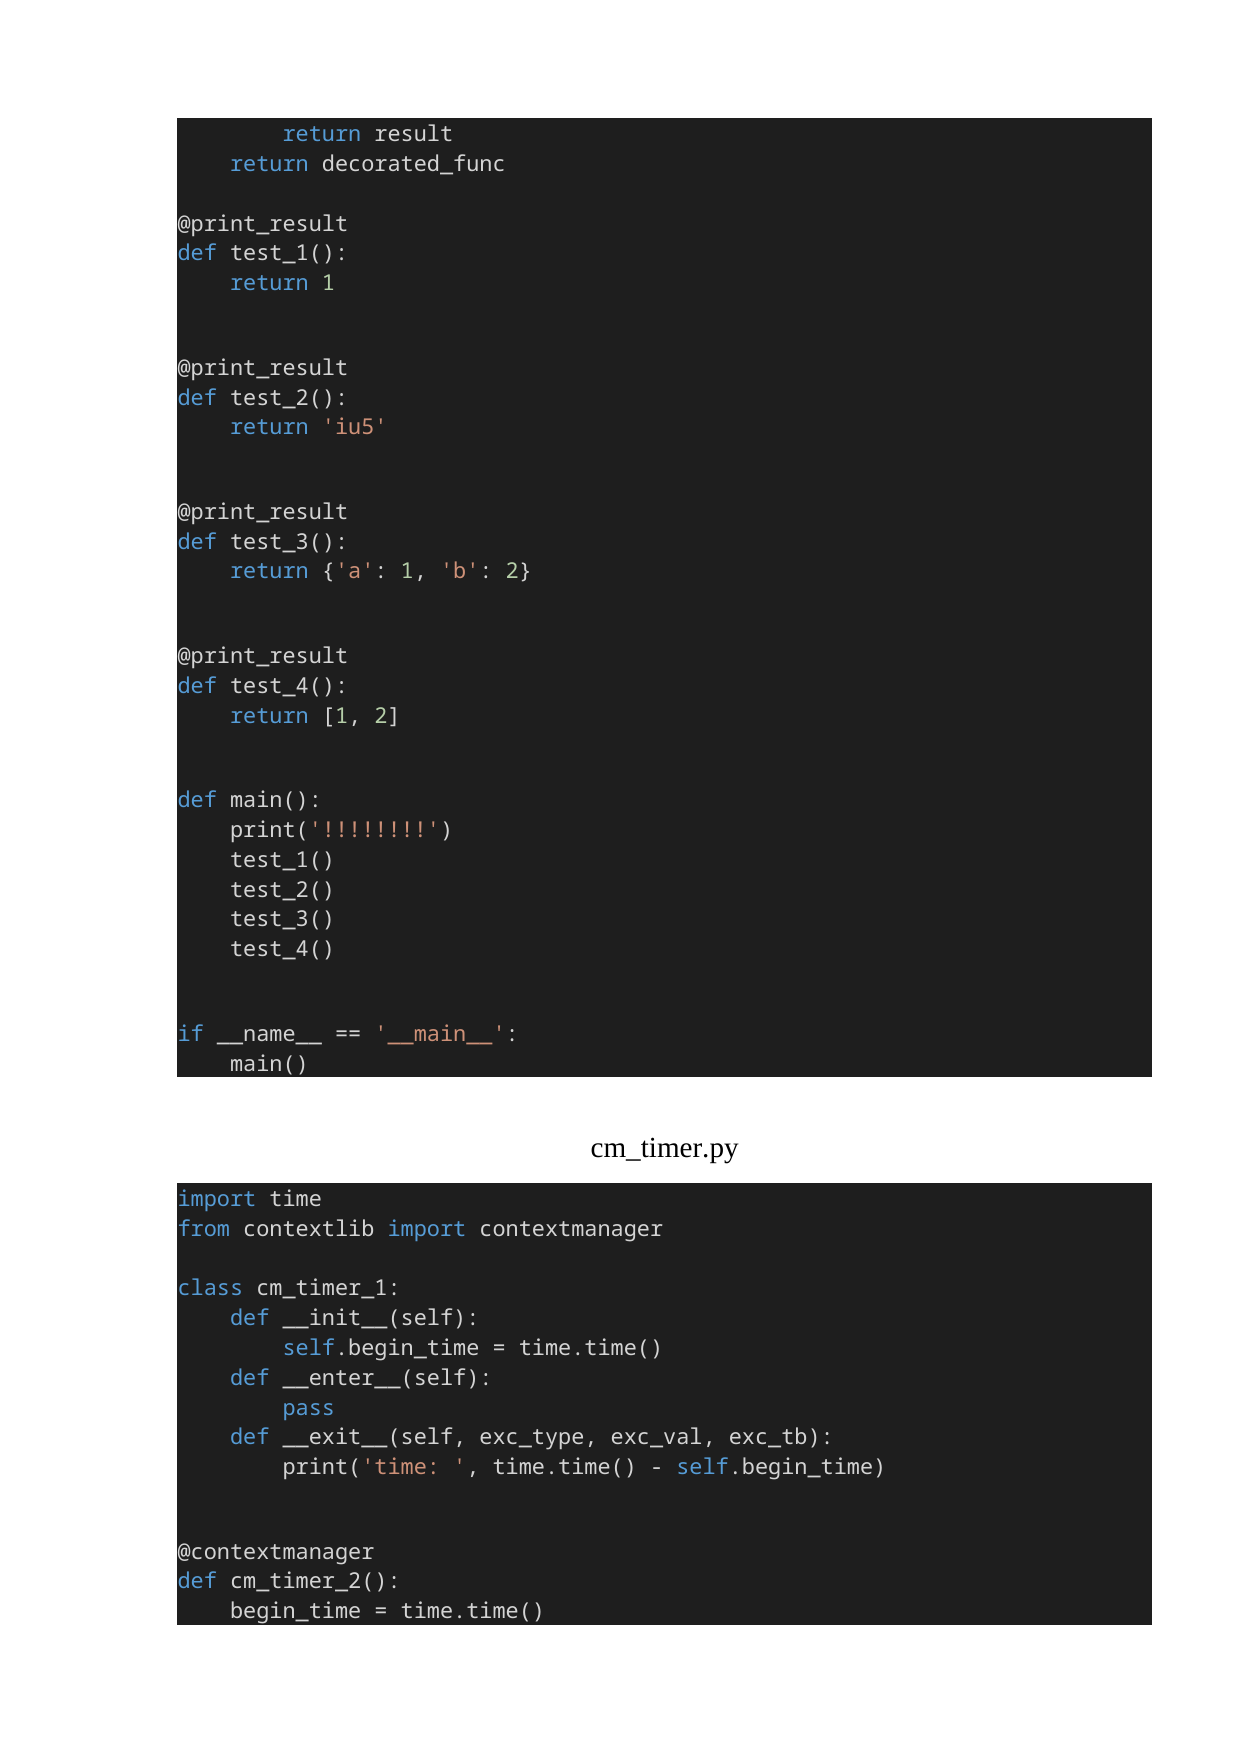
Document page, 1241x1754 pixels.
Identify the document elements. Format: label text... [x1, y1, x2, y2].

text return result [177, 118, 1152, 148]
text self.begin_time = time.time() [177, 1332, 1152, 1362]
text def test_1(): [177, 237, 1152, 267]
text if __name__ == '__main__': [177, 1018, 1152, 1047]
text return {'a': 1, 'b': 2} [177, 555, 1152, 585]
text def __init__(self): [177, 1302, 1152, 1332]
text @print_result [177, 640, 1152, 670]
text def __exit__(self, exc_type, exc_val, exc_tb): [177, 1421, 1152, 1451]
text def cm_timer_2(): [177, 1565, 1152, 1595]
text return 1 [177, 267, 1152, 297]
text import time [177, 1183, 1152, 1213]
text test_3() [177, 903, 1152, 933]
text @print_result [177, 496, 1152, 526]
text return decorated_func [177, 148, 1152, 178]
text def test_4(): [177, 670, 1152, 699]
text return [1, 2] [177, 699, 1152, 729]
text print('!!!!!!!!') [177, 814, 1152, 844]
text begin_time = time.time() [177, 1595, 1152, 1625]
text return 'iu5' [177, 411, 1152, 441]
text @print_result [177, 207, 1152, 237]
text class cm_timer_1: [177, 1272, 1152, 1302]
text def __enter__(self): [177, 1362, 1152, 1391]
text print('time: ', time.time() - self.begin_time) [177, 1451, 1152, 1481]
text def test_2(): [177, 381, 1152, 411]
text test_4() [177, 933, 1152, 963]
text pass [177, 1391, 1152, 1421]
text def test_3(): [177, 526, 1152, 555]
text from contextlib import contextmanager [177, 1213, 1152, 1242]
text @contextmanager [177, 1536, 1152, 1565]
text test_1() [177, 844, 1152, 873]
text main() [177, 1047, 1152, 1077]
text def main(): [177, 784, 1152, 814]
text cm_timer.py [177, 1130, 1152, 1164]
text @print_result [177, 352, 1152, 381]
text test_2() [177, 873, 1152, 903]
